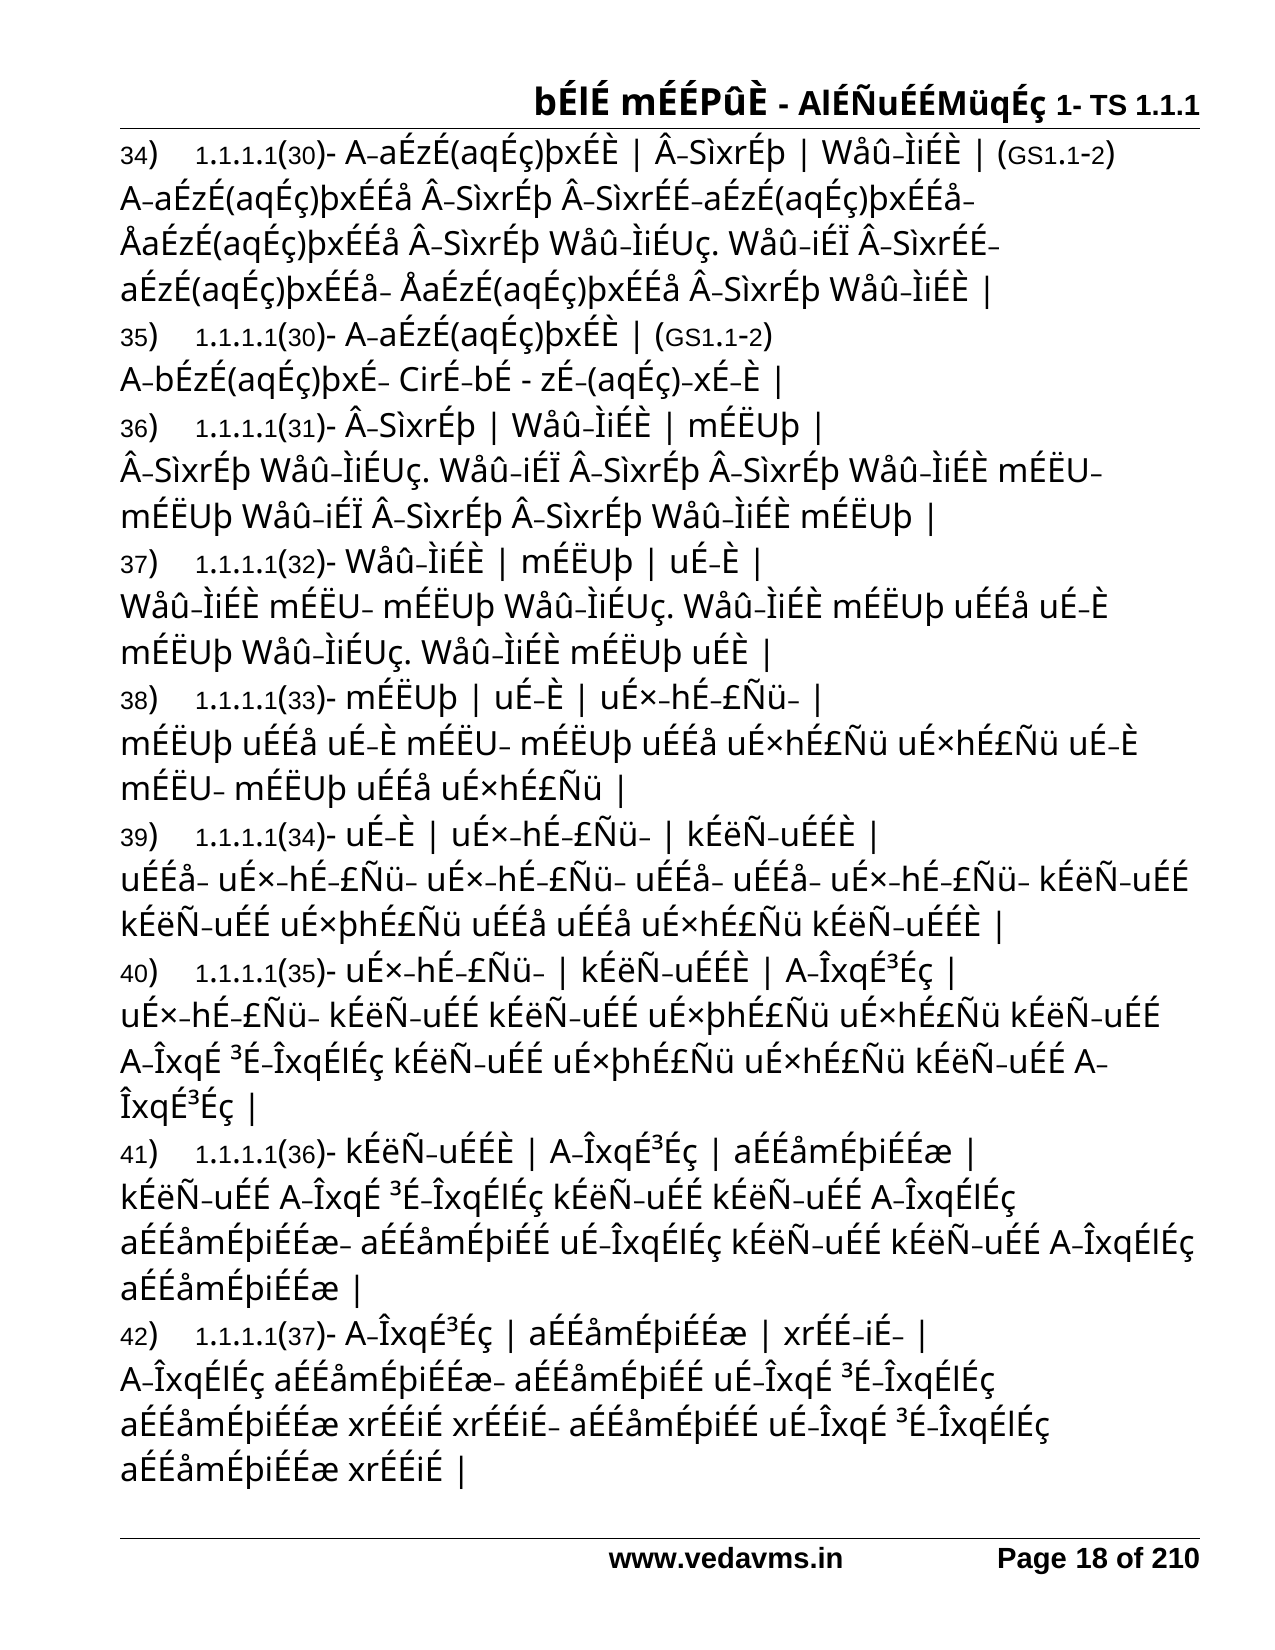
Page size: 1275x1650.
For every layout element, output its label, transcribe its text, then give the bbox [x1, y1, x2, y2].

text 38) 1.1.1.1(33)- mÉËUþ | uÉ–È | uÉ×–hÉ–£Ñü– | [120, 674, 1200, 719]
text A–ÎxqÉlÉç aÉÉåmÉþiÉÉæ– aÉÉåmÉþiÉÉ uÉ–ÎxqÉ ³É–ÎxqÉlÉç aÉÉåmÉþiÉÉæ xrÉÉiÉ xrÉÉiÉ– aÉÉåmÉþiÉÉ uÉ–ÎxqÉ ³É–ÎxqÉlÉç [120, 1355, 1200, 1446]
text Â–SìxrÉþ Wåû–ÌiÉUç. Wåû–iÉÏ Â–SìxrÉþ Â–SìxrÉþ Wåû–ÌiÉÈ mÉËU– mÉËUþ Wåû–iÉÏ Â–SìxrÉþ Â–SìxrÉþ Wåû–ÌiÉÈ mÉËUþ | [120, 447, 1200, 538]
text Wåû–ÌiÉÈ mÉËU– mÉËUþ Wåû–ÌiÉUç. Wåû–ÌiÉÈ mÉËUþ uÉÉå uÉ–È mÉËUþ Wåû–ÌiÉUç. Wåû–ÌiÉÈ mÉËUþ uÉÈ | [120, 583, 1200, 674]
text mÉËUþ uÉÉå uÉ–È mÉËU– mÉËUþ uÉÉå uÉ×hÉ£Ñü uÉ×hÉ£Ñü uÉ–È mÉËU– mÉËUþ uÉÉå uÉ×hÉ£Ñü | [120, 719, 1200, 810]
text uÉ×–hÉ–£Ñü– kÉëÑ–uÉÉ kÉëÑ–uÉÉ uÉ×þhÉ£Ñü uÉ×hÉ£Ñü kÉëÑ–uÉÉ A–ÎxqÉ ³É–ÎxqÉlÉç kÉëÑ–uÉÉ uÉ×þhÉ£Ñü uÉ×hÉ£Ñü kÉëÑ–uÉÉ A–ÎxqÉ³Éç | [120, 992, 1200, 1128]
text 37) 1.1.1.1(32)- Wåû–ÌiÉÈ | mÉËUþ | uÉ–È | [120, 538, 1200, 583]
text 35) 1.1.1.1(30)- A–aÉzÉ(aqÉç)þxÉÈ | (GS1.1-2) [120, 311, 1200, 356]
text 41) 1.1.1.1(36)- kÉëÑ–uÉÉÈ | A–ÎxqÉ³Éç | aÉÉåmÉþiÉÉæ | [120, 1128, 1200, 1174]
text A–aÉzÉ(aqÉç)þxÉÉå Â–SìxrÉþ Â–SìxrÉÉ–aÉzÉ(aqÉç)þxÉÉå– ÅaÉzÉ(aqÉç)þxÉÉå Â–SìxrÉþ Wåû–ÌiÉUç. Wåû–iÉÏ Â–SìxrÉÉ–aÉzÉ(aqÉç)þxÉÉå– ÅaÉzÉ(aqÉç)þxÉÉå Â–SìxrÉþ Wåû–ÌiÉÈ | [120, 174, 1200, 311]
text aÉÉåmÉþiÉÉæ xrÉÉiÉ | [120, 1446, 1200, 1492]
text kÉëÑ–uÉÉ A–ÎxqÉ ³É–ÎxqÉlÉç kÉëÑ–uÉÉ kÉëÑ–uÉÉ A–ÎxqÉlÉç aÉÉåmÉþiÉÉæ– aÉÉåmÉþiÉÉ uÉ–ÎxqÉlÉç kÉëÑ–uÉÉ kÉëÑ–uÉÉ A–ÎxqÉlÉç aÉÉåmÉþiÉÉæ | [120, 1174, 1200, 1310]
text A–bÉzÉ(aqÉç)þxÉ– CirÉ–bÉ - zÉ–(aqÉç)–xÉ–È | [120, 356, 1200, 402]
text 34) 1.1.1.1(30)- A–aÉzÉ(aqÉç)þxÉÈ | Â–SìxrÉþ | Wåû–ÌiÉÈ | (GS1.1-2) [120, 129, 1200, 174]
text 40) 1.1.1.1(35)- uÉ×–hÉ–£Ñü– | kÉëÑ–uÉÉÈ | A–ÎxqÉ³Éç | [120, 947, 1200, 992]
text 42) 1.1.1.1(37)- A–ÎxqÉ³Éç | aÉÉåmÉþiÉÉæ | xrÉÉ–iÉ– | [120, 1310, 1200, 1355]
text 36) 1.1.1.1(31)- Â–SìxrÉþ | Wåû–ÌiÉÈ | mÉËUþ | [120, 402, 1200, 447]
text 39) 1.1.1.1(34)- uÉ–È | uÉ×–hÉ–£Ñü– | kÉëÑ–uÉÉÈ | [120, 810, 1200, 856]
text uÉÉå– uÉ×–hÉ–£Ñü– uÉ×–hÉ–£Ñü– uÉÉå– uÉÉå– uÉ×–hÉ–£Ñü– kÉëÑ–uÉÉ kÉëÑ–uÉÉ uÉ×þhÉ£Ñü uÉÉå uÉÉå uÉ×hÉ£Ñü kÉëÑ–uÉÉÈ | [120, 856, 1200, 947]
